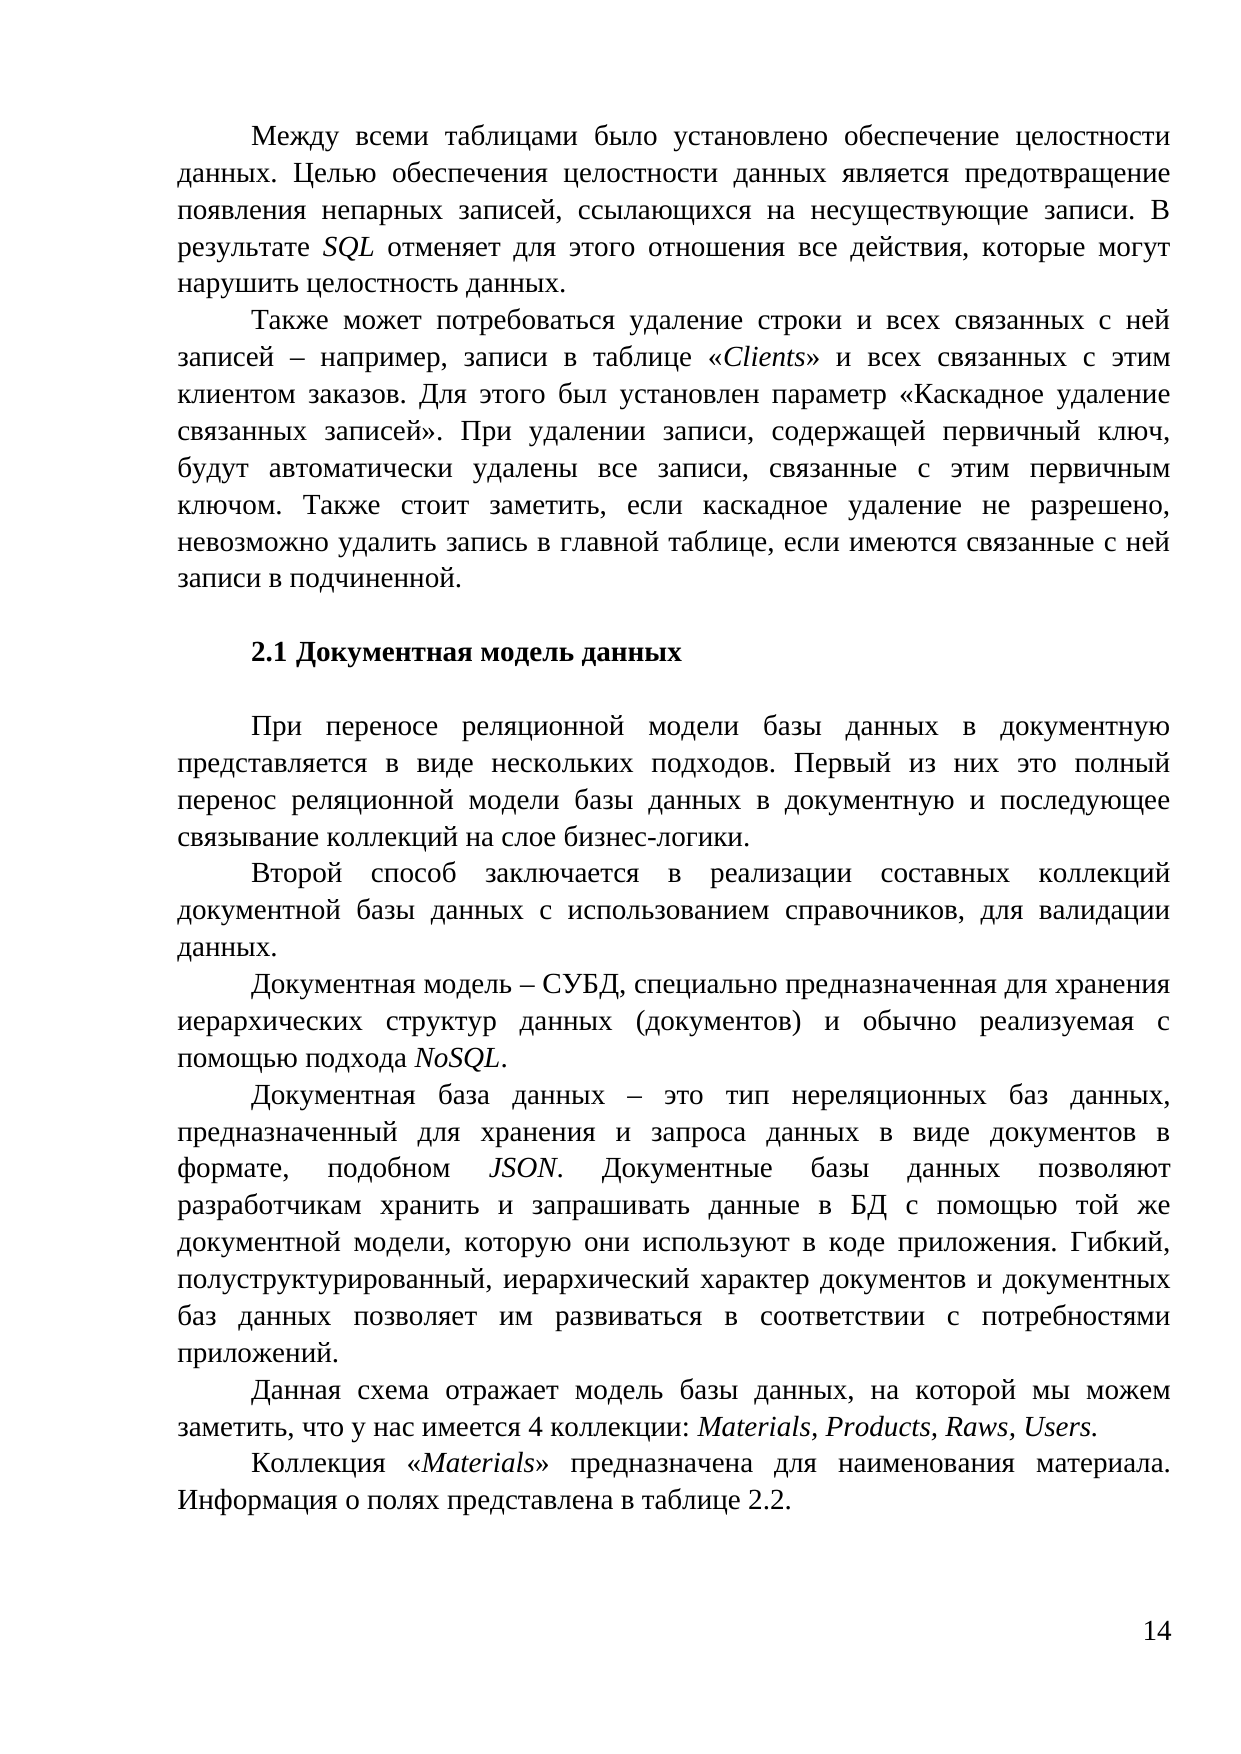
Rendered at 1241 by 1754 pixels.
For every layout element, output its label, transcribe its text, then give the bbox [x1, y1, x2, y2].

text Также может потребоваться удаление строки и всех связанных с ней записей – например, записи в таблице «Clients» и всех связанных с этим клиентом заказов. Для этого был установлен параметр «Каскадное удаление связанных записей». При удалении записи, содержащей первичный ключ, будут автоматически удалены все записи, связанные с этим первичным ключом. Также стоит заметить, если каскадное удаление не разрешено, невозможно удалить запись в главной таблице, если имеются связанные с ней записи в подчиненной. [177, 302, 1171, 594]
text Документная база данных – это тип нереляционных баз данных, предназначенный для хранения и запроса данных в виде документов в формате, подобном JSON. Документные базы данных позволяют разработчикам хранить и запрашивать данные в БД с помощью той же документной модели, которую они используют в коде приложения. Гибкий, полуструктурированный, иерархический характер документов и документных баз данных позволяет им развиваться в соответствии с потребностями приложений. [177, 1077, 1171, 1368]
text При переносе реляционной модели базы данных в документную представляется в виде нескольких подходов. Первый из них это полный перенос реляционной модели базы данных в документную и последующее связывание коллекций на слое бизнес-логики. [177, 708, 1171, 852]
text Коллекция «Materials» предназначена для наименования материала. Информация о полях представлена в таблице 2.2. [177, 1446, 1171, 1516]
text Второй способ заключается в реализации составных коллекций документной базы данных с использованием справочников, для валидации данных. [177, 856, 1171, 963]
text Документная модель – СУБД, специально предназначенная для хранения иерархических структур данных (документов) и обычно реализуемая с помощью подхода NoSQL. [177, 966, 1171, 1073]
text Данная схема отражает модель базы данных, на которой мы можем заметить, что у нас имеется 4 коллекции: Materials, Products, Raws, Users. [177, 1372, 1171, 1442]
list Документная модель данных [251, 634, 1171, 668]
text Между всеми таблицами было установлено обеспечение целостности данных. Целью обеспечения целостности данных является предотвращение появления непарных записей, ссылающихся на несуществующие записи. В результате SQL отменяет для этого отношения все действия, которые могут нарушить целостность данных. [177, 118, 1171, 299]
